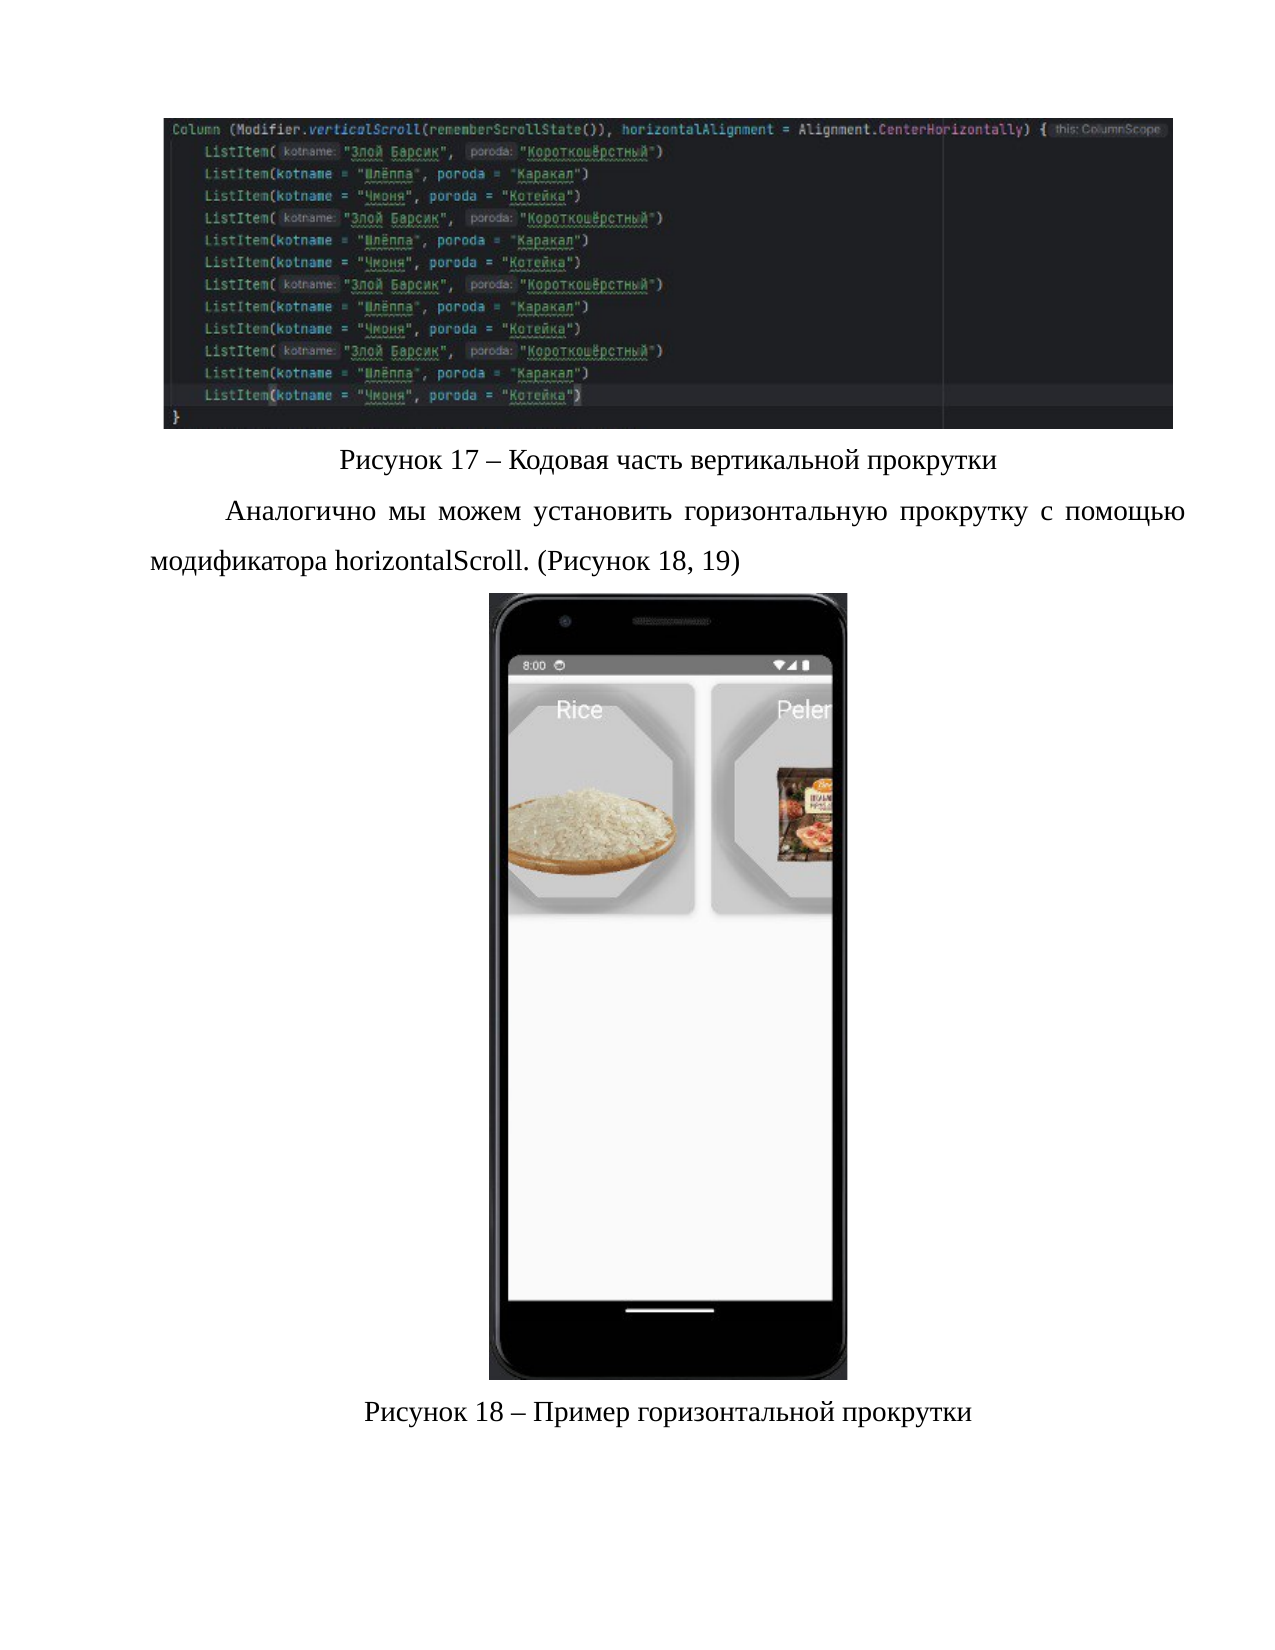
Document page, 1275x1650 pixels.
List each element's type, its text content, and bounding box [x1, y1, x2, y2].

text Аналогично мы можем установить горизонтальную прокрутку с помощью модификатора horizontalScroll. (Рисунок 18, 19) [150, 493, 1186, 576]
picture [489, 593, 848, 1380]
picture [163, 118, 1173, 429]
text Рисунок 18 – Пример горизонтальной прокрутки [150, 1394, 1186, 1427]
text Рисунок 17 – Кодовая часть вертикальной прокрутки [150, 442, 1186, 476]
